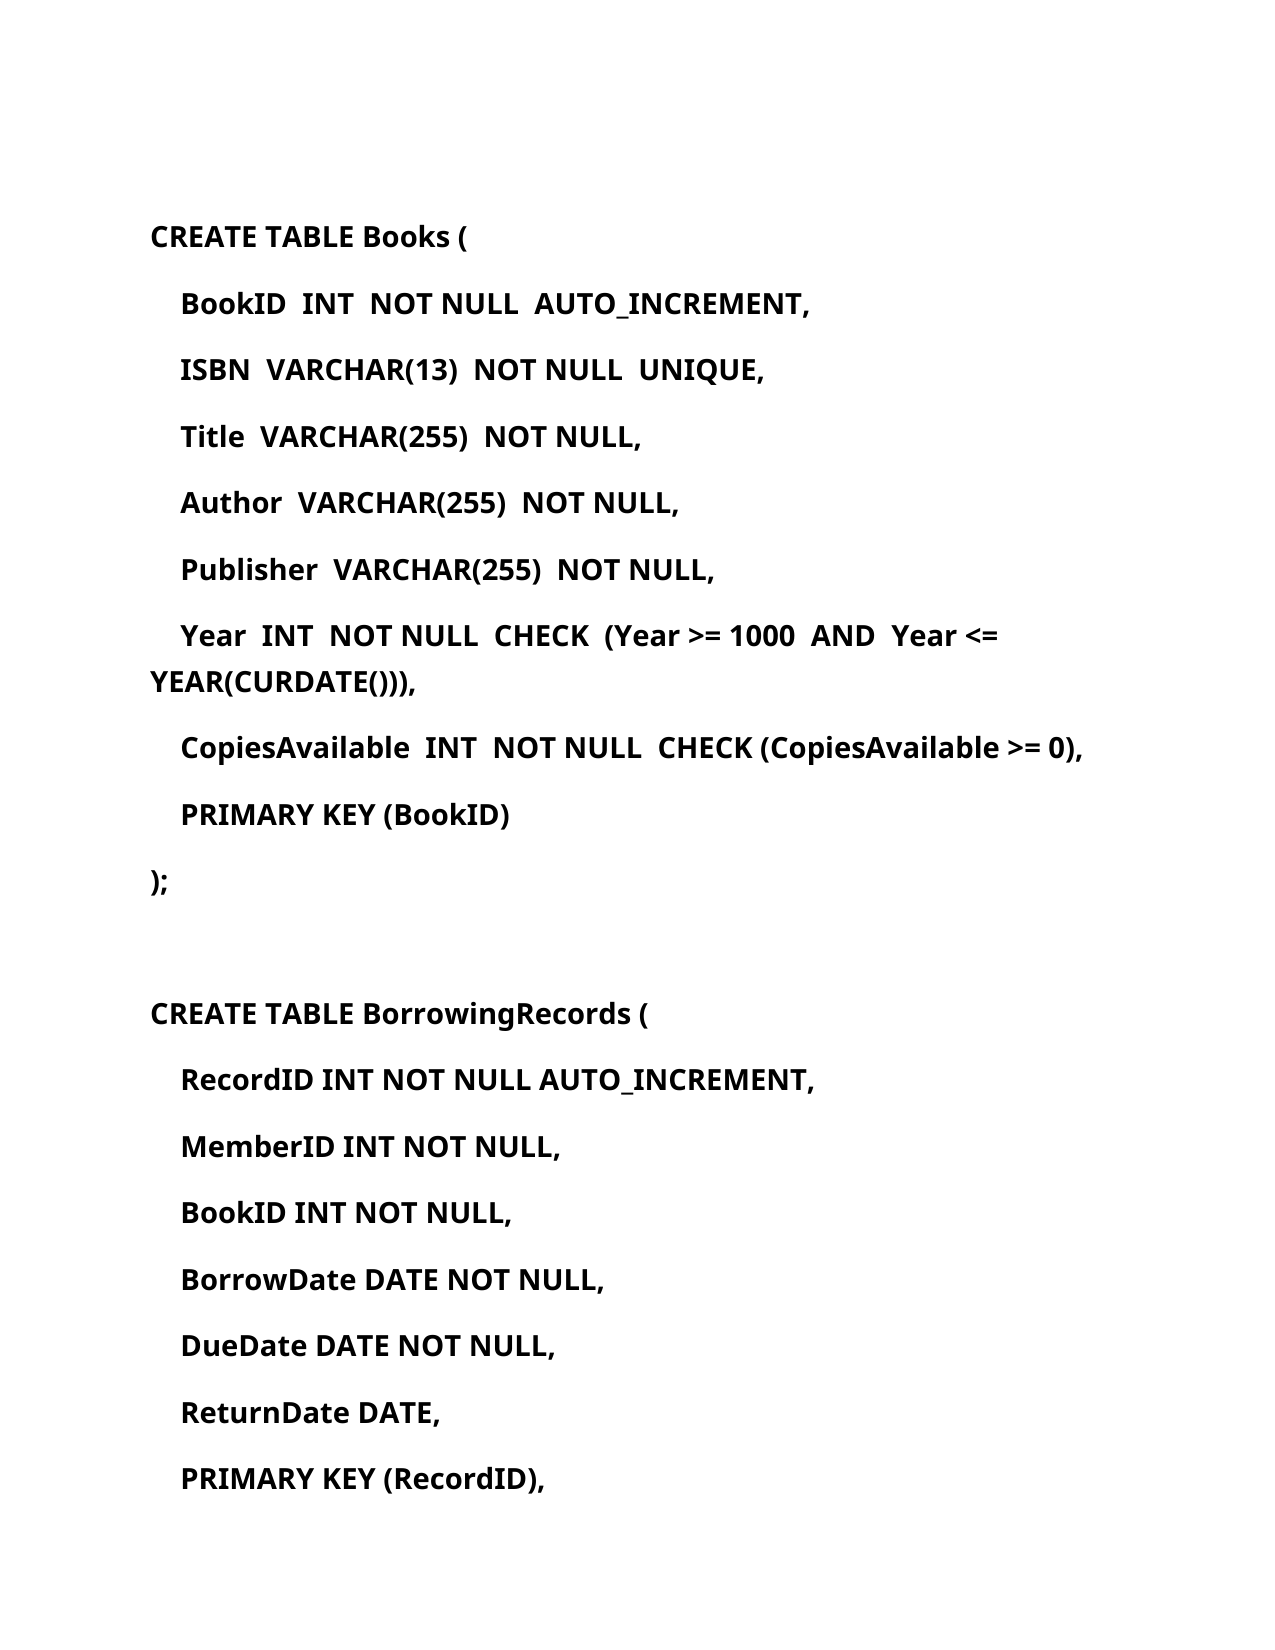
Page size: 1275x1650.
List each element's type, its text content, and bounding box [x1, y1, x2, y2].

text Year INT NOT NULL CHECK (Year >= 1000 AND Year <= YEAR(CURDATE())), [150, 615, 1125, 701]
text PRIMARY KEY (RecordID), [150, 1458, 1125, 1498]
text BorrowDate DATE NOT NULL, [150, 1259, 1125, 1299]
text CREATE TABLE BorrowingRecords ( [150, 993, 1125, 1033]
text RecordID INT NOT NULL AUTO_INCREMENT, [150, 1059, 1125, 1099]
text BookID INT NOT NULL AUTO_INCREMENT, [150, 283, 1125, 323]
text DueDate DATE NOT NULL, [150, 1325, 1125, 1365]
text ISBN VARCHAR(13) NOT NULL UNIQUE, [150, 349, 1125, 389]
text MemberID INT NOT NULL, [150, 1126, 1125, 1166]
text BookID INT NOT NULL, [150, 1192, 1125, 1232]
text CREATE TABLE Books ( [150, 216, 1125, 256]
text PRIMARY KEY (BookID) [150, 794, 1125, 833]
text Author VARCHAR(255) NOT NULL, [150, 482, 1125, 522]
text CopiesAvailable INT NOT NULL CHECK (CopiesAvailable >= 0), [150, 727, 1125, 767]
text ); [150, 860, 1125, 900]
text Title VARCHAR(255) NOT NULL, [150, 416, 1125, 456]
text ReturnDate DATE, [150, 1392, 1125, 1432]
text Publisher VARCHAR(255) NOT NULL, [150, 549, 1125, 588]
